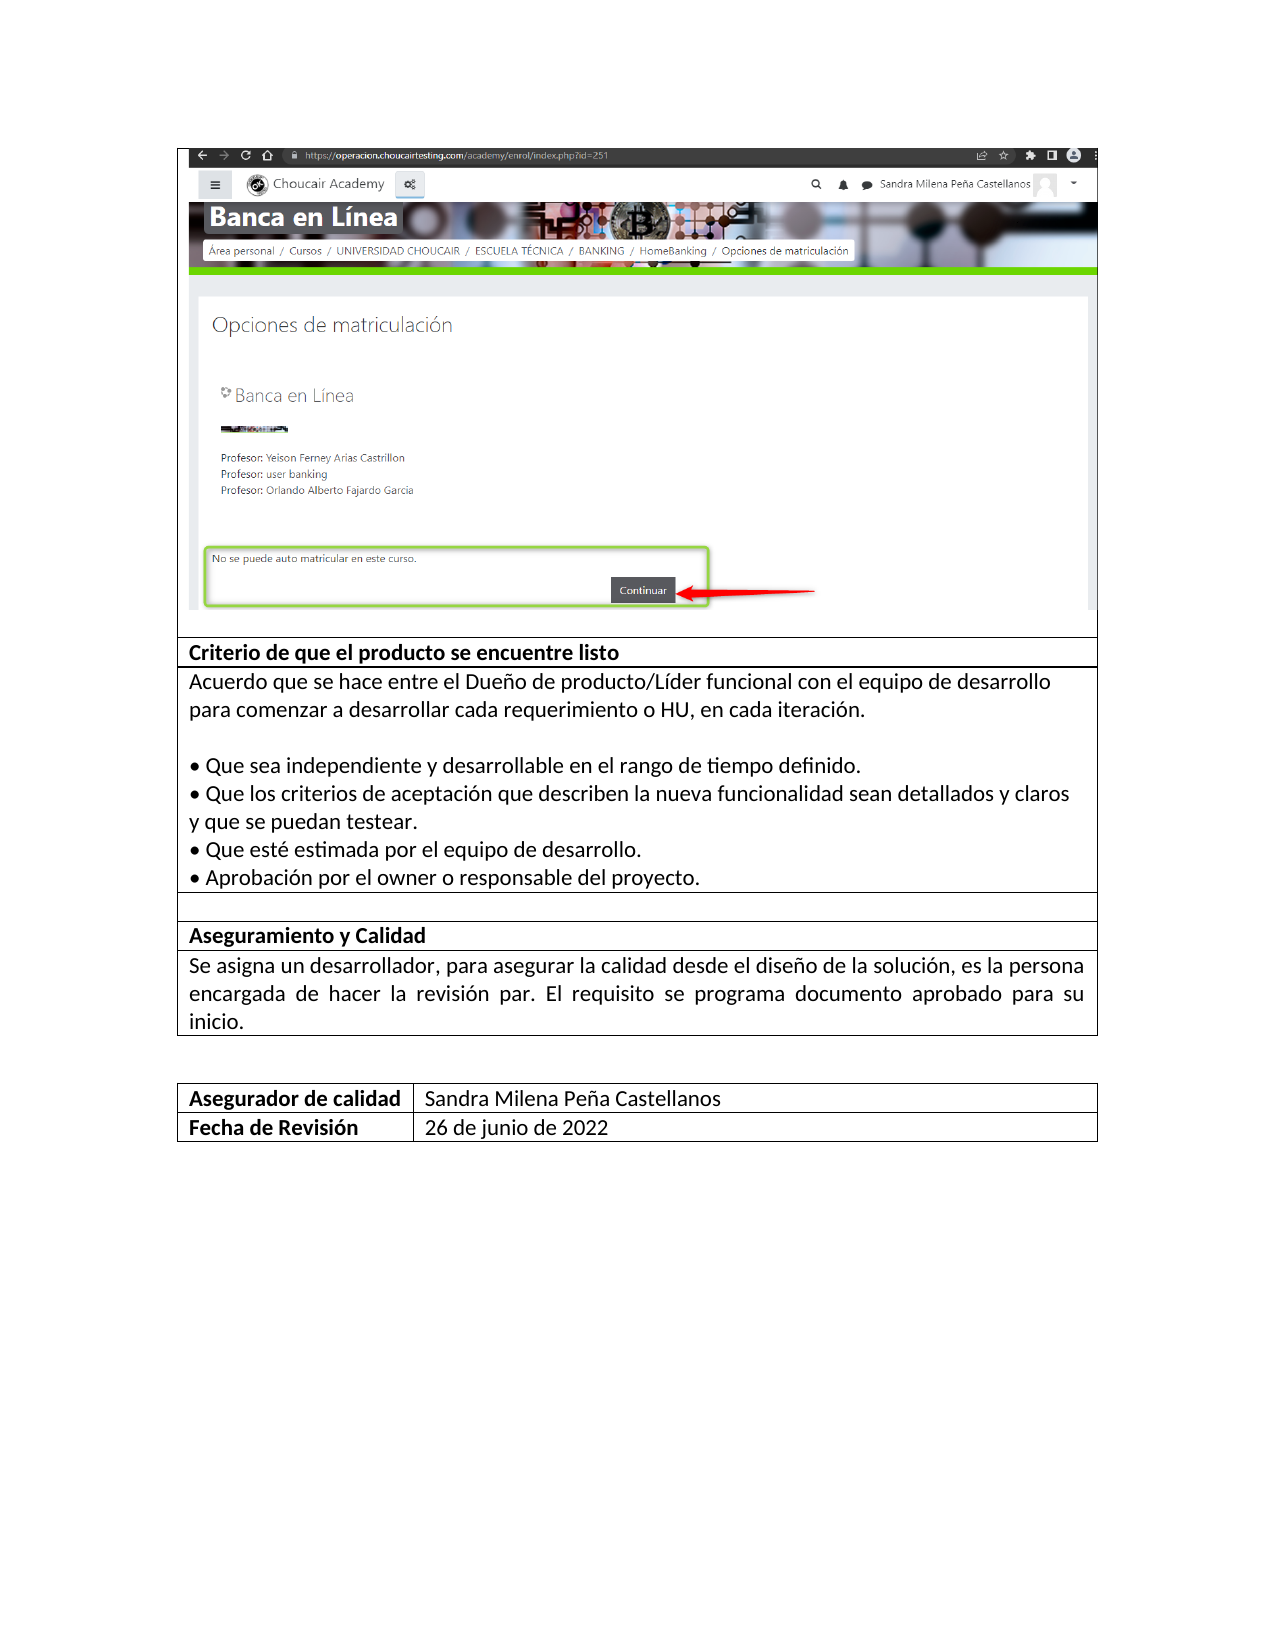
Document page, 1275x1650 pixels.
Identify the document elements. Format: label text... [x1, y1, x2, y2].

table_header Asegurador de calidad [178, 1084, 413, 1112]
table_cell Fecha de Revisión [178, 1113, 413, 1141]
table_cell Aseguramiento y Calidad [178, 922, 1097, 950]
table_cell Acuerdo que se hace entre el Dueño de producto/Líder funcional con el equipo de desarrollo para comenzar a desarrollar cada requerimiento o HU, en cada iteración. • Que sea independiente y desarrollable en el rango de tiempo definido. • Que los criterios de aceptación que describen la nueva funcionalidad sean detallados y claros y que se puedan testear. • Que esté estimada por el equipo de desarrollo. • Aprobación por el owner o responsable del proyecto. [178, 668, 1097, 892]
table_cell 26 de junio de 2022 [414, 1113, 1097, 1141]
table_cell Se asigna un desarrollador, para asegurar la calidad desde el diseño de la solución, es la persona encargada de hacer la revisión par. El requisito se programa documento aprobado para su inicio. [178, 951, 1097, 1035]
table_cell [178, 893, 1097, 921]
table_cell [178, 149, 1097, 637]
table_cell Criterio de que el producto se encuentre listo [178, 638, 1097, 666]
table_header Sandra Milena Peña Castellanos [414, 1084, 1097, 1112]
picture [188, 148, 1098, 610]
